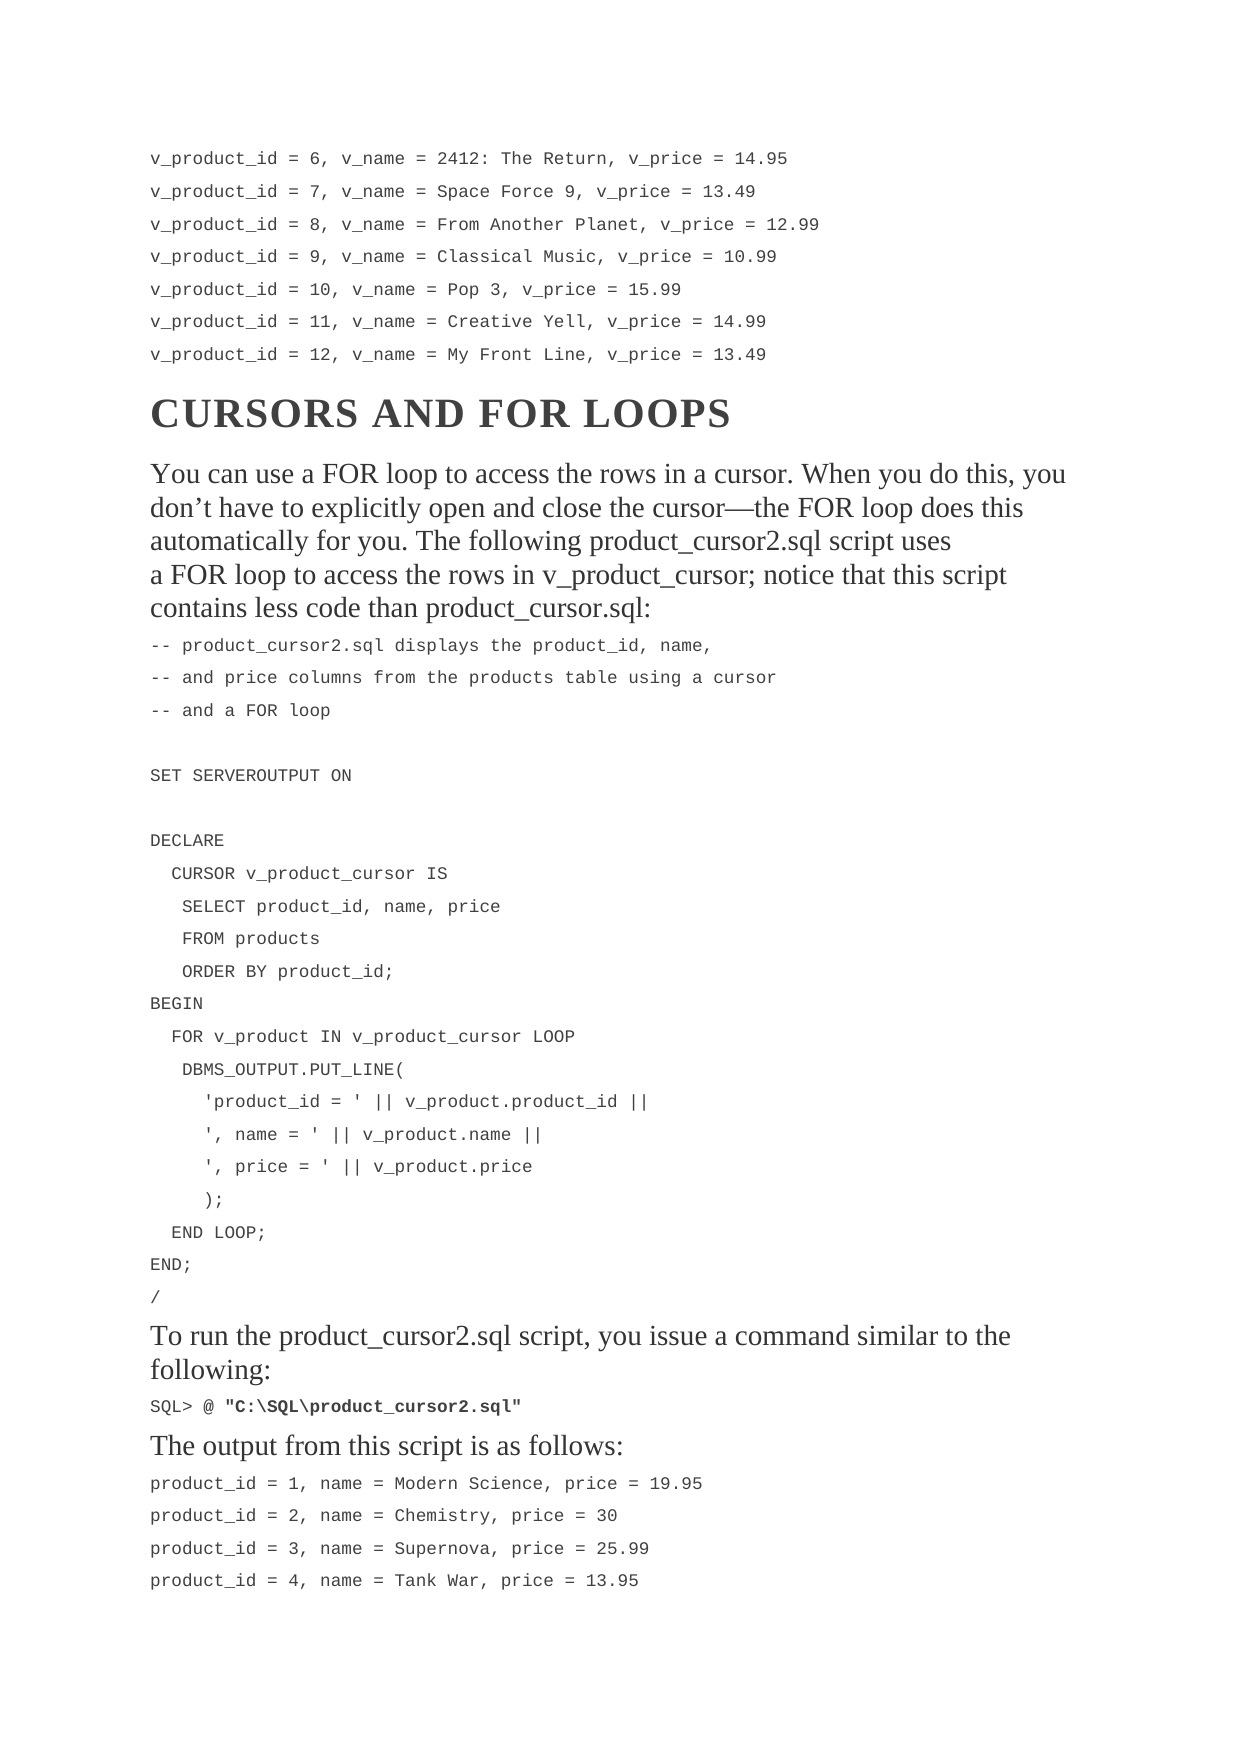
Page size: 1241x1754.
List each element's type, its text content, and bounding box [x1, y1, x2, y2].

text BEGIN [150, 995, 1090, 1015]
text v_product_id = 7, v_name = Space Force 9, v_price = 13.49 [150, 183, 1090, 203]
text ', price = ' || v_product.price [150, 1158, 1090, 1178]
text END LOOP; [150, 1223, 1090, 1243]
text / [150, 1288, 1090, 1308]
text END; [150, 1256, 1090, 1276]
text v_product_id = 9, v_name = Classical Music, v_price = 10.99 [150, 248, 1090, 268]
text product_id = 2, name = Chemistry, price = 30 [150, 1507, 1090, 1527]
text FROM products [150, 930, 1090, 950]
text v_product_id = 12, v_name = My Front Line, v_price = 13.49 [150, 346, 1090, 366]
text CURSORS AND FOR LOOPS [150, 388, 1090, 436]
text SET SERVEROUTPUT ON [150, 767, 1090, 787]
text You can use a FOR loop to access the rows in a cursor. When you do this, you don’t have to explicitly open and close the cursor—the FOR loop does this automatically for you. The following product_cursor2.sql script uses a FOR loop to access the rows in v_product_cursor; notice that this script contains less code than product_cursor.sql: [150, 456, 1090, 624]
text v_product_id = 11, v_name = Creative Yell, v_price = 14.99 [150, 313, 1090, 333]
text product_id = 1, name = Modern Science, price = 19.95 [150, 1474, 1090, 1494]
text FOR v_product IN v_product_cursor LOOP [150, 1028, 1090, 1048]
text CURSOR v_product_cursor IS [150, 864, 1090, 885]
text SELECT product_id, name, price [150, 897, 1090, 917]
text v_product_id = 8, v_name = From Another Planet, v_price = 12.99 [150, 215, 1090, 235]
text ); [150, 1191, 1090, 1211]
text The output from this script is as follows: [150, 1428, 1090, 1462]
text product_id = 4, name = Tank War, price = 13.95 [150, 1572, 1090, 1592]
text ', name = ' || v_product.name || [150, 1125, 1090, 1146]
text DBMS_OUTPUT.PUT_LINE( [150, 1060, 1090, 1080]
text v_product_id = 10, v_name = Pop 3, v_price = 15.99 [150, 280, 1090, 301]
text v_product_id = 6, v_name = 2412: The Return, v_price = 14.95 [150, 150, 1090, 170]
text ORDER BY product_id; [150, 962, 1090, 982]
text 'product_id = ' || v_product.product_id || [150, 1093, 1090, 1113]
text product_id = 3, name = Supernova, price = 25.99 [150, 1539, 1090, 1559]
text To run the product_cursor2.sql script, you issue a command similar to the following: [150, 1318, 1090, 1386]
text -- and a FOR loop [150, 702, 1090, 722]
text -- product_cursor2.sql displays the product_id, name, [150, 636, 1090, 656]
text SQL> @ "C:\SQL\product_cursor2.sql" [150, 1398, 1090, 1418]
text -- and price columns from the products table using a cursor [150, 669, 1090, 689]
text DECLARE [150, 832, 1090, 852]
